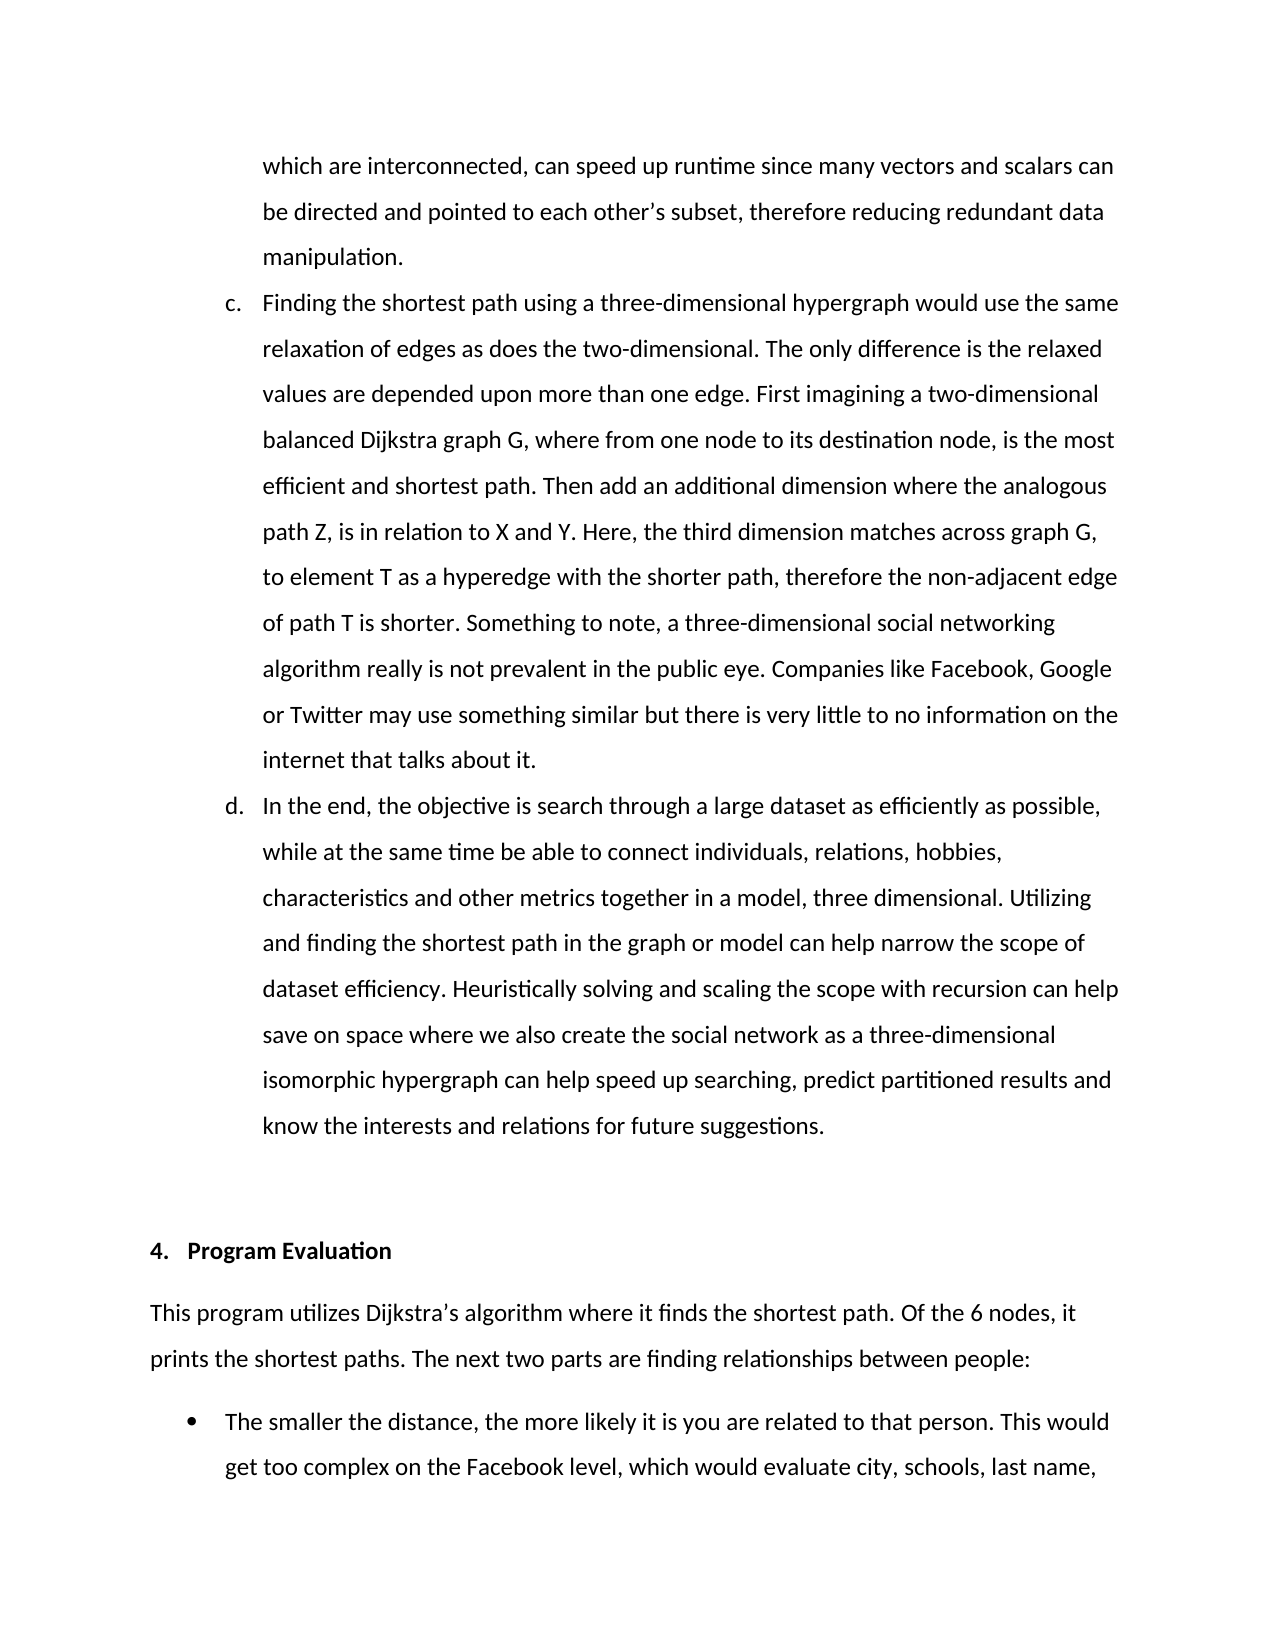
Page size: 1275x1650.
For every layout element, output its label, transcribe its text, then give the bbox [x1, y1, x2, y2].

list Program Evaluation [150, 1235, 1125, 1266]
list In the end, the objective is search through a large dataset as efficiently as possible, while at the same time be able to connect individuals, relations, hobbies, characteristics and other metrics together in a model, three dimensional. Utilizing and finding the shortest path in the graph or model can help narrow the scope of dataset efficiency. Heuristically solving and scaling the scope with recursion can help save on space where we also create the social network as a three-dimensional isomorphic hypergraph can help speed up searching, predict partitioned results and know the interests and relations for future suggestions. [225, 790, 1125, 1141]
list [187, 1406, 1125, 1482]
list Finding the shortest path using a three-dimensional hypergraph would use the same relaxation of edges as does the two-dimensional. The only difference is the relaxed values are depended upon more than one edge. First imagining a two-dimensional balanced Dijkstra graph G, where from one node to its destination node, is the most efficient and shortest path. Then add an additional dimension where the analogous path Z, is in relation to X and Y. Here, the third dimension matches across graph G, to element T as a hyperedge with the shorter path, therefore the non-adjacent edge of path T is shorter. Something to note, a three-dimensional social networking algorithm really is not prevalent in the public eye. Companies like Facebook, Google or Twitter may use something similar but there is very little to no information on the internet that talks about it. [225, 287, 1125, 775]
text This program utilizes Dijkstra’s algorithm where it finds the shortest path. Of the 6 nodes, it prints the shortest paths. The next two parts are finding relationships between people: [150, 1297, 1125, 1374]
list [225, 150, 1125, 272]
